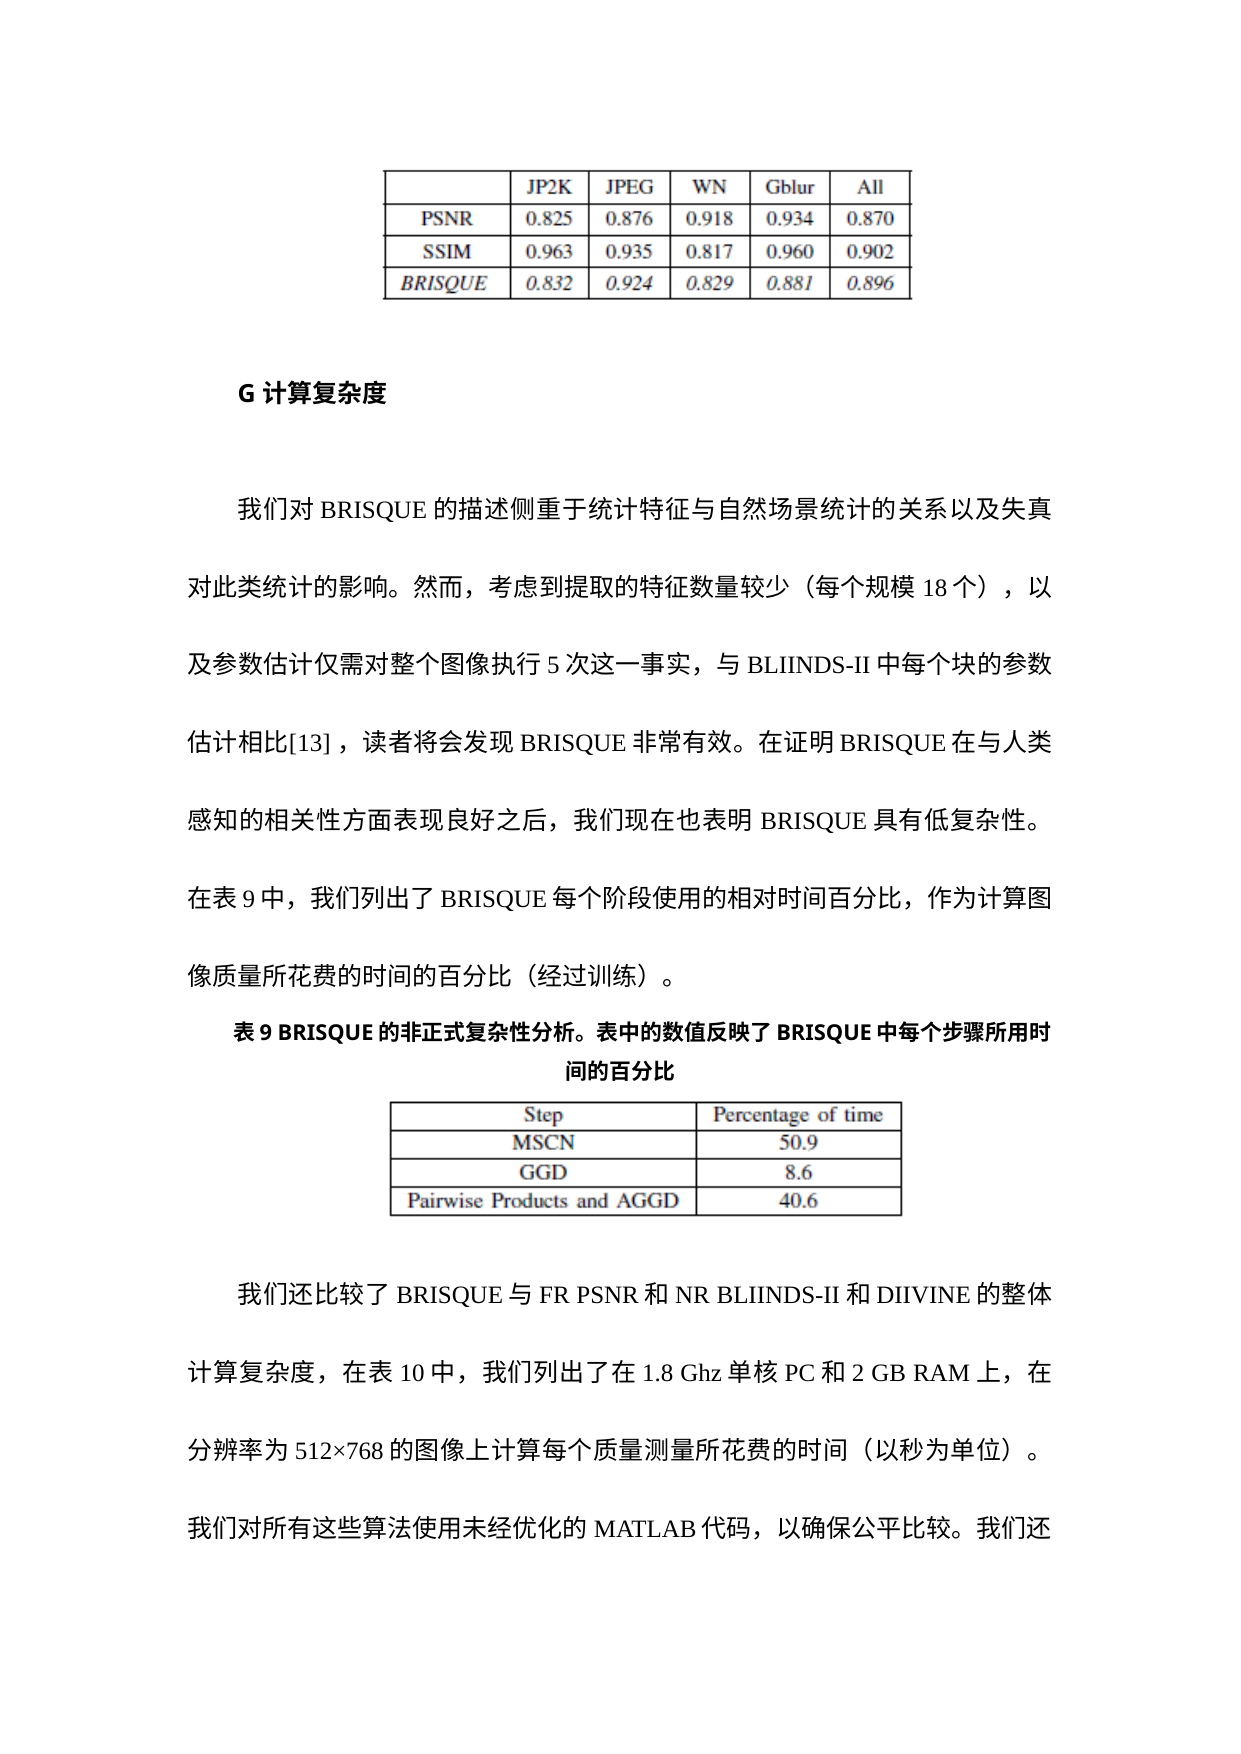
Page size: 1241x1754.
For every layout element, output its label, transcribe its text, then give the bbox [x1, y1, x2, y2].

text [187, 1260, 1053, 1559]
subtitle G 计算复杂度 [187, 359, 1053, 424]
picture [377, 162, 914, 303]
text 我们对BRISQUE的描述侧重于统计特征与自然场景统计的关系以及失真对此类统计的影响。然而，考虑到提取的特征数量较少（每个规模18个），以及参数估计仅需对整个图像执行5次这一事实，与BLIINDS-II中每个块的参数估计相比[13] ，读者将会发现BRISQUE非常有效。在证明BRISQUE在与人类感知的相关性方面表现良好之后，我们现在也表明BRISQUE具有低复杂性。在表9中，我们列出了BRISQUE每个阶段使用的相对时间百分比，作为计算图像质量所花费的时间的百分比（经过训练）。 [187, 475, 1053, 1007]
text 表9 BRISQUE的非正式复杂性分析。表中的数值反映了BRISQUE中每个步骤所用时间的百分比 [187, 1014, 1053, 1086]
picture [377, 1092, 914, 1228]
